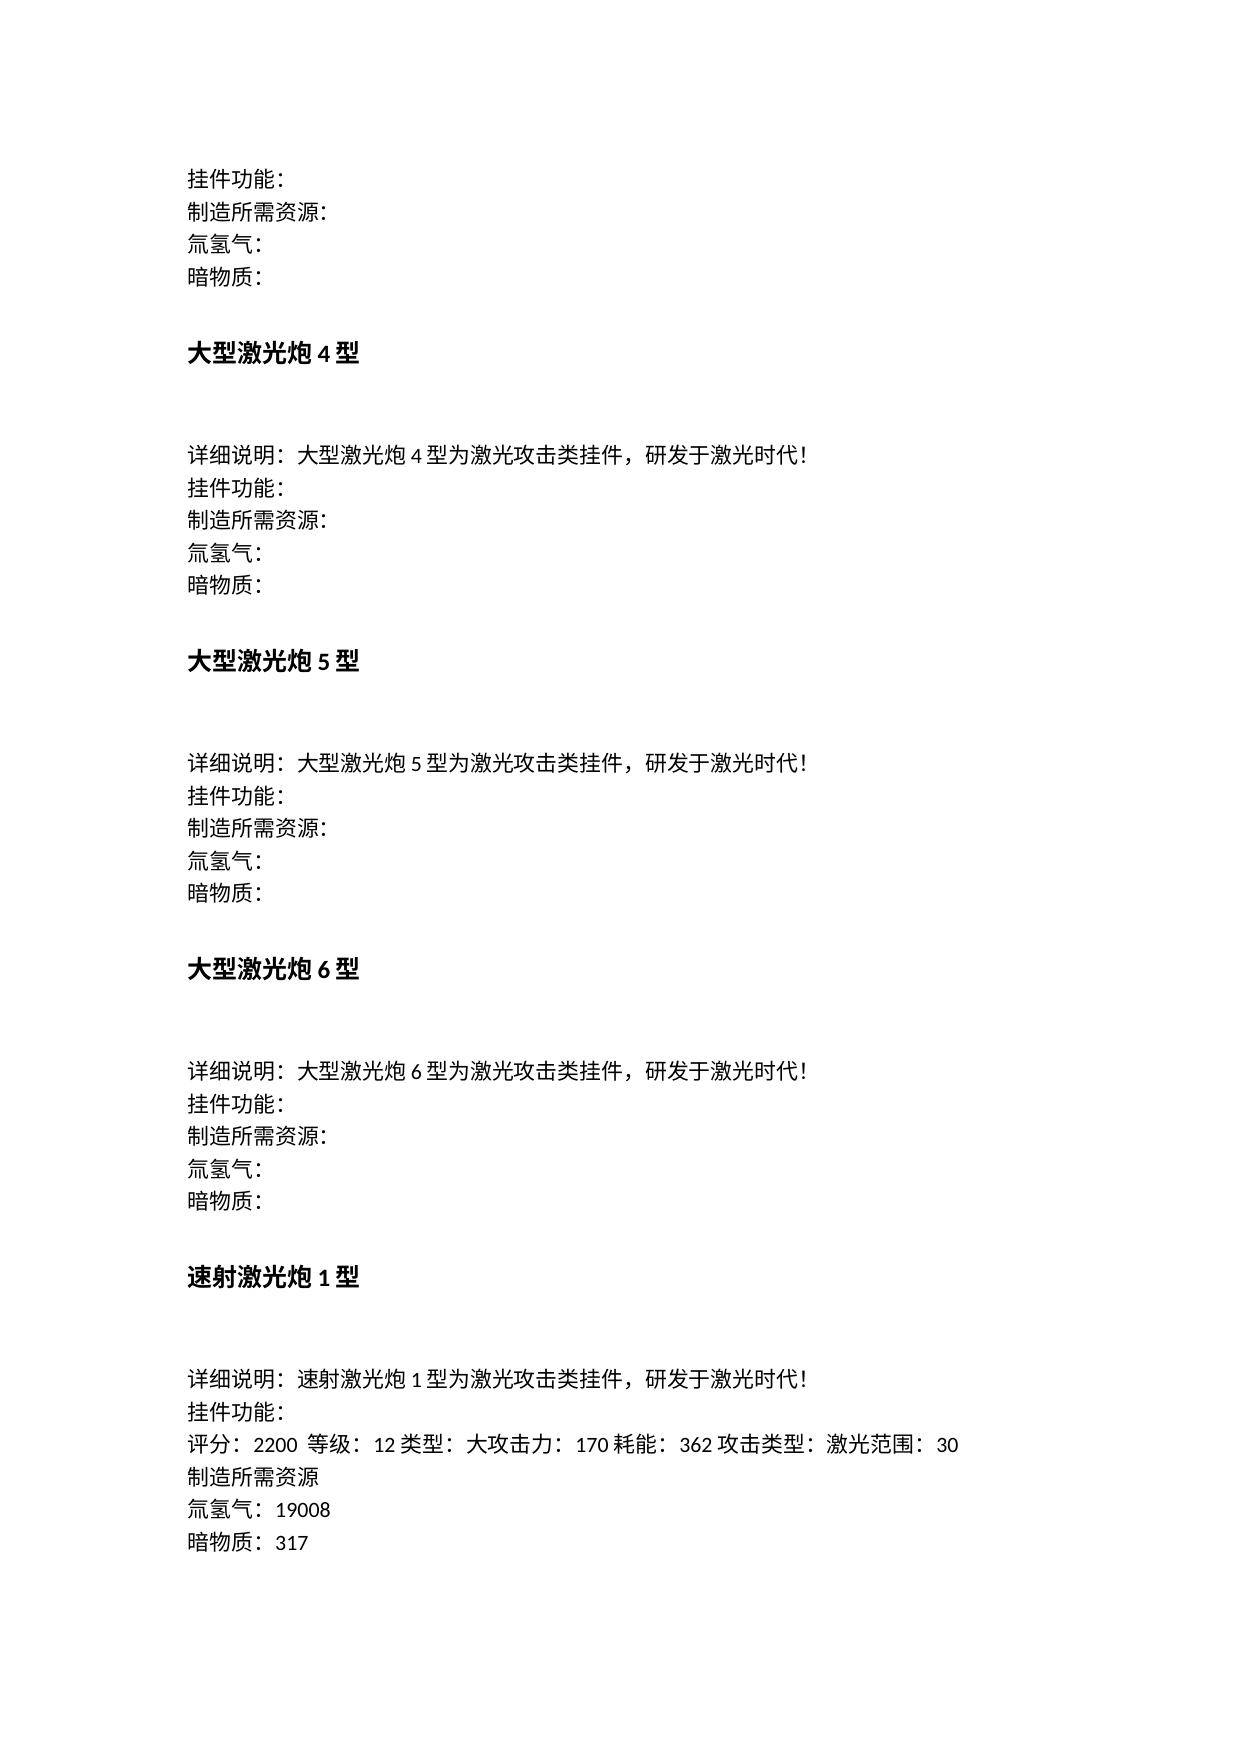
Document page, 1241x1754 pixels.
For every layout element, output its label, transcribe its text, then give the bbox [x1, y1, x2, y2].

text 制造所需资源： [187, 194, 1053, 227]
text 制造所需资源： [187, 503, 1053, 535]
text 暗物质： [187, 1184, 1053, 1216]
text 暗物质： [187, 568, 1053, 600]
text 氚氢气： [187, 535, 1053, 568]
text 挂件功能： [187, 470, 1053, 503]
text 制造所需资源： [187, 811, 1053, 843]
text 暗物质：317 [187, 1524, 1053, 1557]
text 暗物质： [187, 259, 1053, 292]
subtitle 速射激光炮1型 [187, 1243, 1053, 1308]
text 氚氢气： [187, 843, 1053, 876]
text 氚氢气：19008 [187, 1492, 1053, 1524]
subtitle 大型激光炮5型 [187, 627, 1053, 692]
text 详细说明：大型激光炮5型为激光攻击类挂件，研发于激光时代！ [187, 746, 1053, 778]
text 氚氢气： [187, 1151, 1053, 1184]
subtitle 大型激光炮6型 [187, 935, 1053, 1000]
text 氚氢气： [187, 227, 1053, 259]
text 制造所需资源： [187, 1119, 1053, 1151]
text 挂件功能： [187, 1394, 1053, 1427]
text 挂件功能： [187, 162, 1053, 194]
text 制造所需资源 [187, 1459, 1053, 1492]
text 挂件功能： [187, 778, 1053, 811]
text 暗物质： [187, 876, 1053, 908]
text 评分：2200 等级：12 类型：大攻击力：170 耗能：362 攻击类型：激光范围：30 [187, 1427, 1053, 1459]
subtitle 大型激光炮4型 [187, 319, 1053, 384]
text 详细说明：大型激光炮4型为激光攻击类挂件，研发于激光时代！ [187, 438, 1053, 470]
text 详细说明：速射激光炮1型为激光攻击类挂件，研发于激光时代！ [187, 1362, 1053, 1394]
text 详细说明：大型激光炮6型为激光攻击类挂件，研发于激光时代！ [187, 1054, 1053, 1086]
text 挂件功能： [187, 1086, 1053, 1119]
